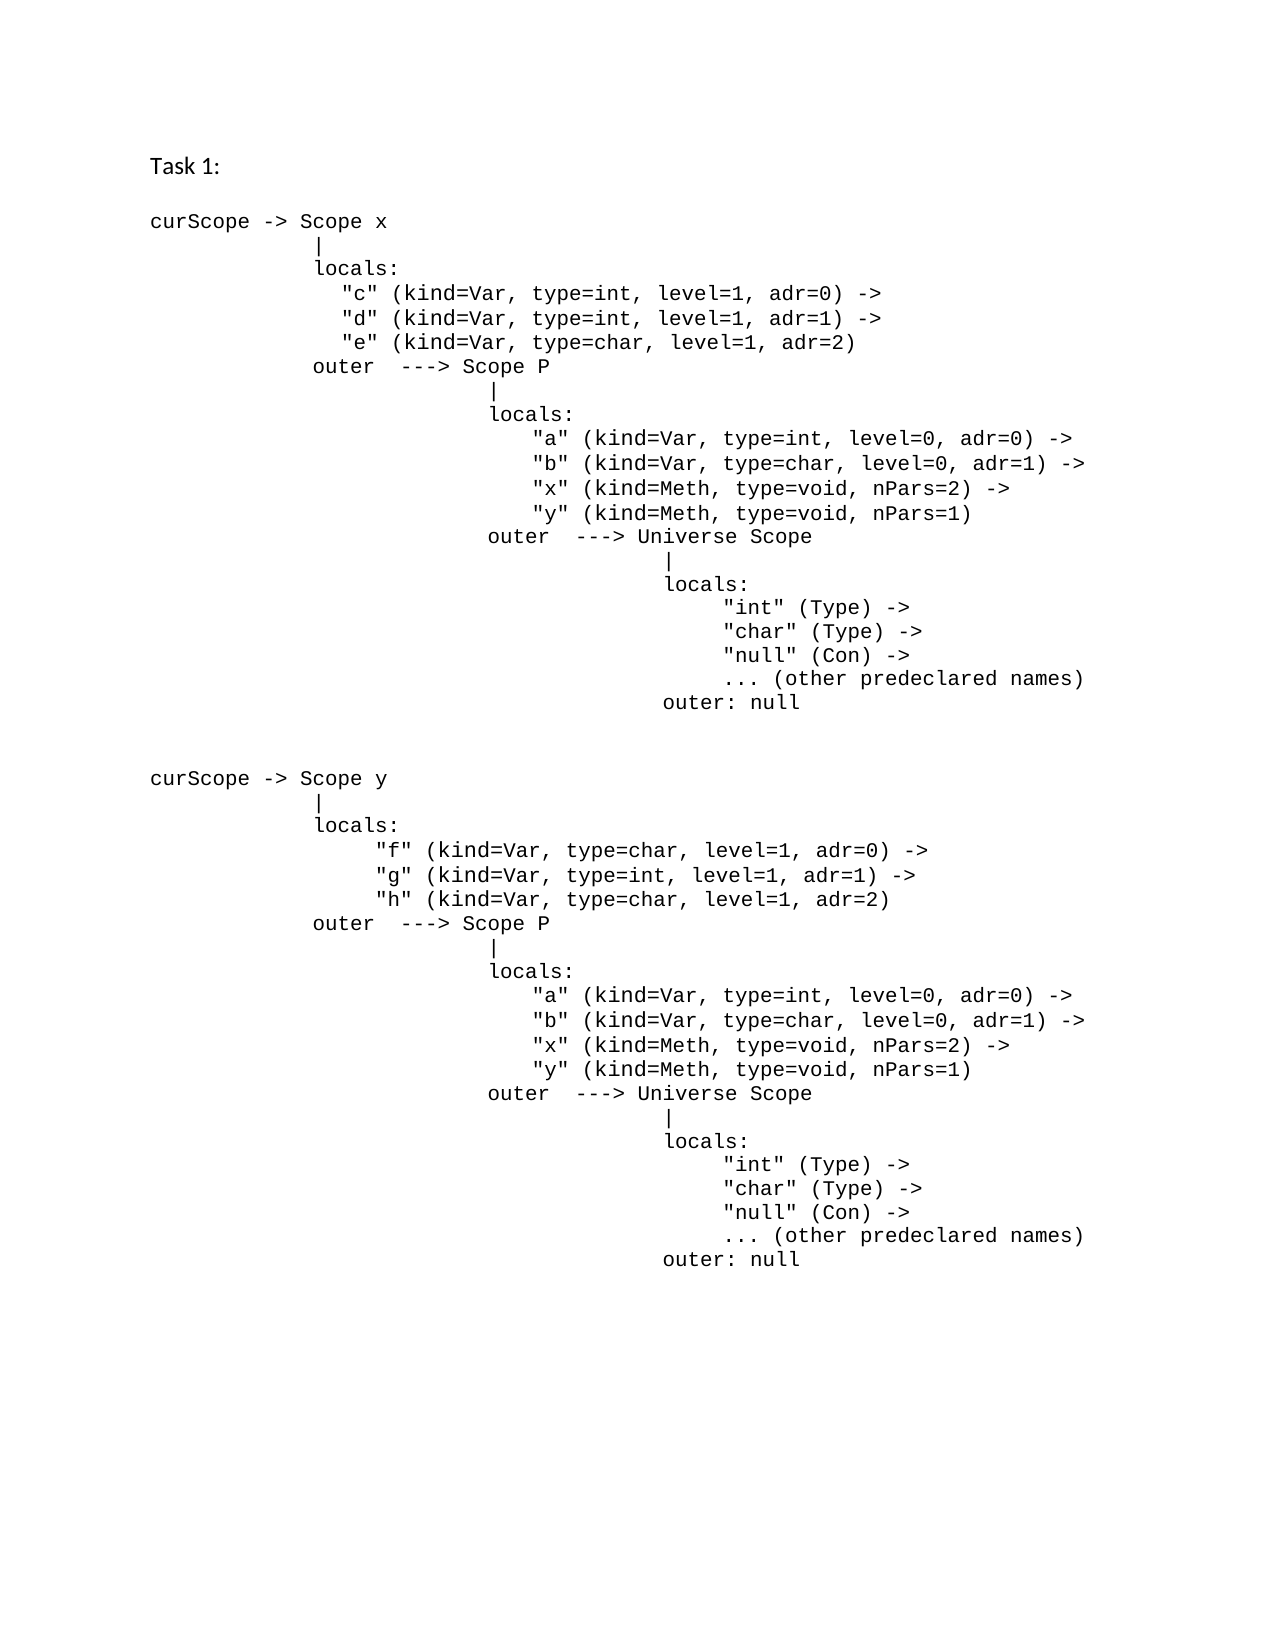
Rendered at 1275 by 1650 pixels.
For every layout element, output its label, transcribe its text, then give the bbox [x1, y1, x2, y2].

text locals: [150, 1131, 1125, 1154]
text | [150, 380, 1125, 404]
text outer ---> Universe Scope [150, 1083, 1125, 1107]
text outer ---> Universe Scope [150, 526, 1125, 550]
text locals: [150, 404, 1125, 427]
text outer ---> Scope P [150, 913, 1125, 937]
text "x" (kind=Meth, type=void, nPars=2) -> [150, 1034, 1125, 1059]
text "int" (Type) -> [150, 1154, 1125, 1178]
text ... (other predeclared names) [150, 1225, 1125, 1249]
text "g" (kind=Var, type=int, level=1, adr=1) -> [375, 864, 1125, 888]
text "c" (kind=Var, type=int, level=1, adr=0) -> [150, 282, 1125, 307]
text | [150, 235, 1125, 258]
text "char" (Type) -> [150, 1178, 1125, 1202]
text locals: [150, 815, 1125, 839]
text "h" (kind=Var, type=char, level=1, adr=2) [375, 888, 1125, 913]
text "int" (Type) -> [150, 597, 1125, 621]
text ... (other predeclared names) [150, 668, 1125, 692]
text | [150, 937, 1125, 961]
text "b" (kind=Var, type=char, level=0, adr=1) -> [150, 452, 1125, 477]
text Task 1: [150, 150, 1125, 211]
text locals: [150, 574, 1125, 597]
text "char" (Type) -> [150, 621, 1125, 645]
text "a" (kind=Var, type=int, level=0, adr=0) -> [150, 984, 1125, 1009]
text curScope -> Scope x [150, 211, 1125, 235]
text locals: [150, 258, 1125, 282]
text | [150, 550, 1125, 574]
text "d" (kind=Var, type=int, level=1, adr=1) -> [150, 307, 1125, 332]
text curScope -> Scope y [150, 744, 1125, 792]
text | [150, 1107, 1125, 1131]
text "x" (kind=Meth, type=void, nPars=2) -> [150, 477, 1125, 502]
text | [150, 792, 1125, 815]
text "f" (kind=Var, type=char, level=1, adr=0) -> [300, 839, 1125, 864]
text "null" (Con) -> [150, 1202, 1125, 1225]
text "y" (kind=Meth, type=void, nPars=1) [150, 502, 1125, 526]
text outer: null [150, 1249, 1125, 1273]
text "y" (kind=Meth, type=void, nPars=1) [150, 1059, 1125, 1083]
text outer ---> Scope P [150, 356, 1125, 380]
text "b" (kind=Var, type=char, level=0, adr=1) -> [150, 1009, 1125, 1034]
text outer: null [150, 692, 1125, 716]
text "a" (kind=Var, type=int, level=0, adr=0) -> [150, 427, 1125, 452]
text "null" (Con) -> [150, 645, 1125, 668]
text locals: [150, 961, 1125, 984]
text "e" (kind=Var, type=char, level=1, adr=2) [150, 332, 1125, 356]
